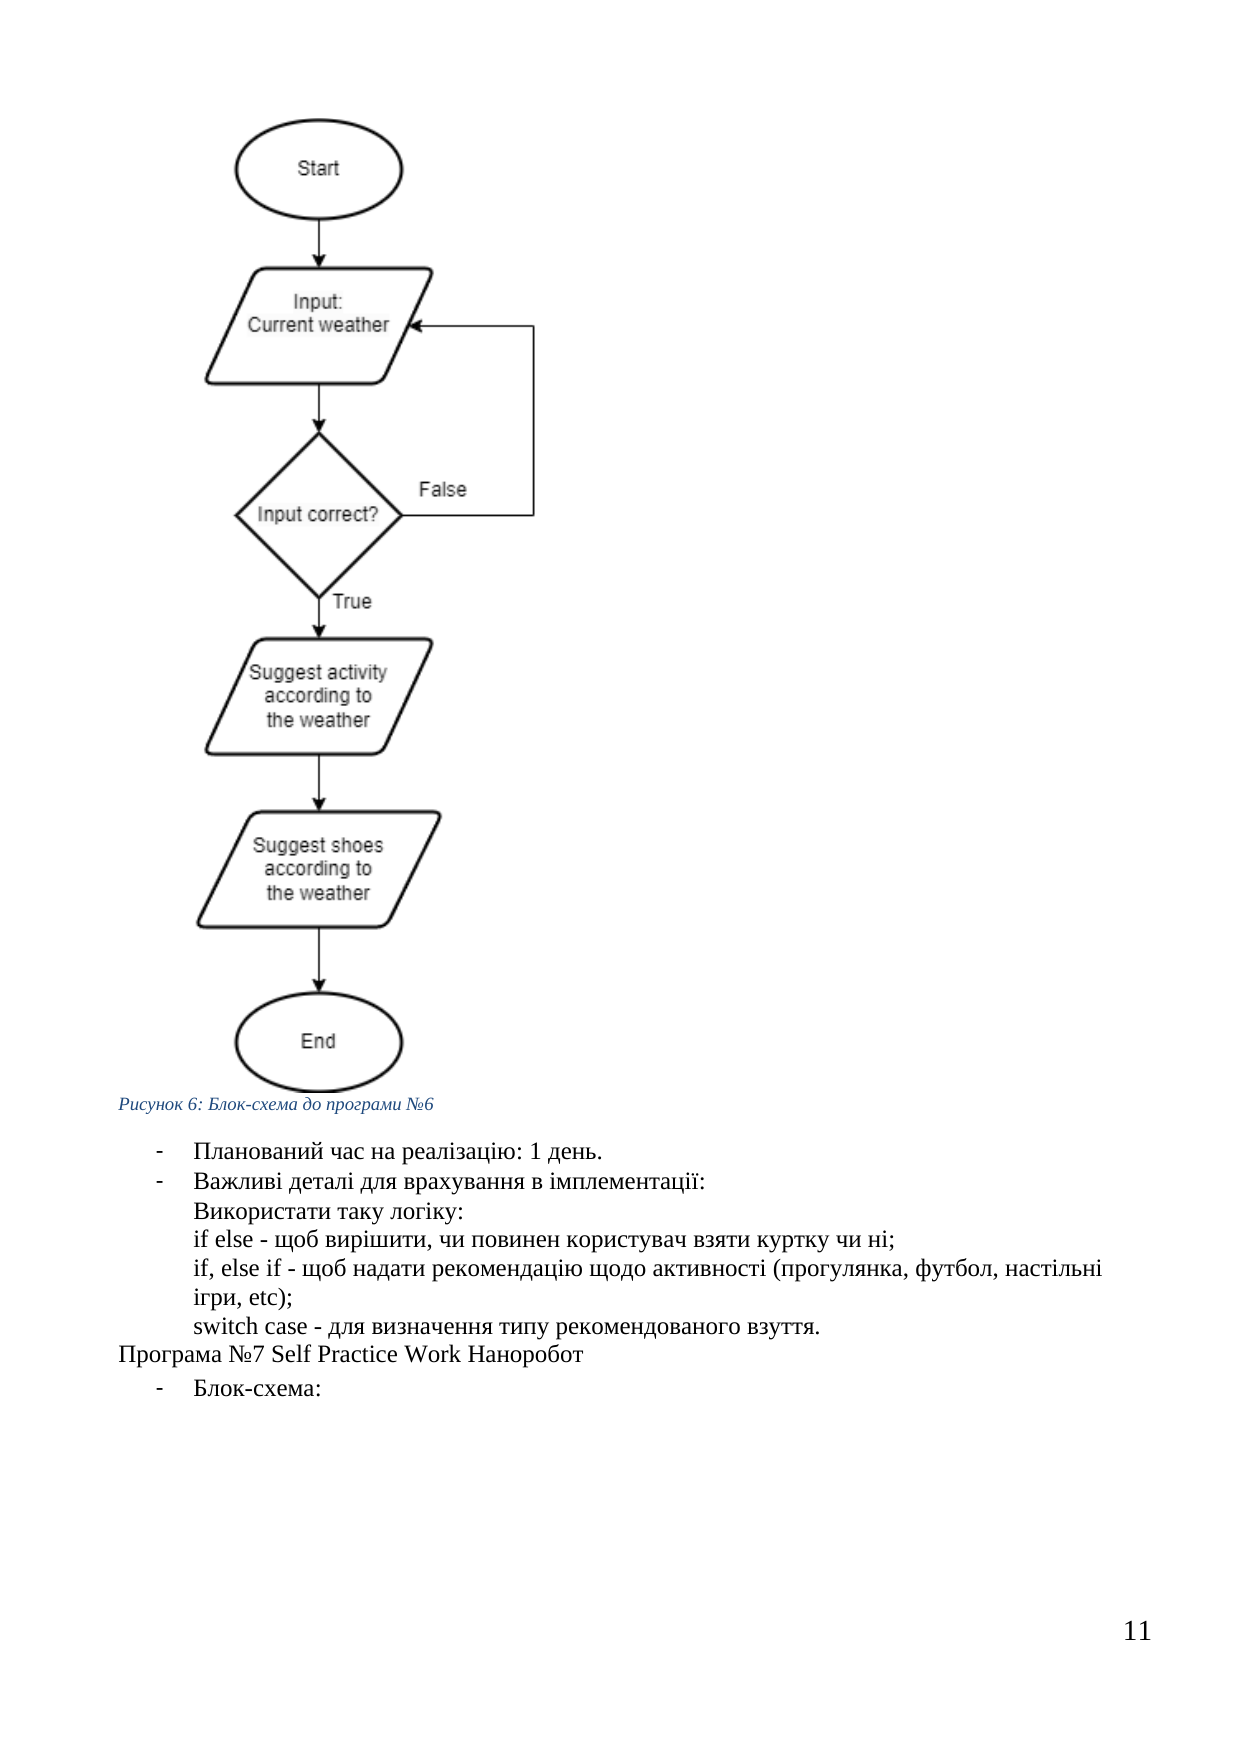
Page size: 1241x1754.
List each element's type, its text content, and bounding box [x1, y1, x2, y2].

list Планований час на реалізацію: 1 день. [156, 1135, 1152, 1165]
text Рисунок 6: Блок-схема до програми №6 [118, 1092, 1152, 1114]
list Блок-схема: [156, 1373, 1152, 1403]
text if else - щоб вирішити, чи повинен користувач взяти куртку чи ні; [193, 1224, 1152, 1253]
picture [193, 118, 548, 1093]
text Програма №7 Self Practice Work Наноробот [118, 1339, 1152, 1368]
list Важливі деталі для врахування в імплементації: [156, 1165, 1152, 1196]
text switch case - для визначення типу рекомендованого взуття. [193, 1311, 1152, 1339]
text Використати таку логіку: [193, 1196, 1152, 1224]
text if, else if - щоб надати рекомендацію щодо активності (прогулянка, футбол, настільні ігри, etc); [193, 1253, 1152, 1311]
